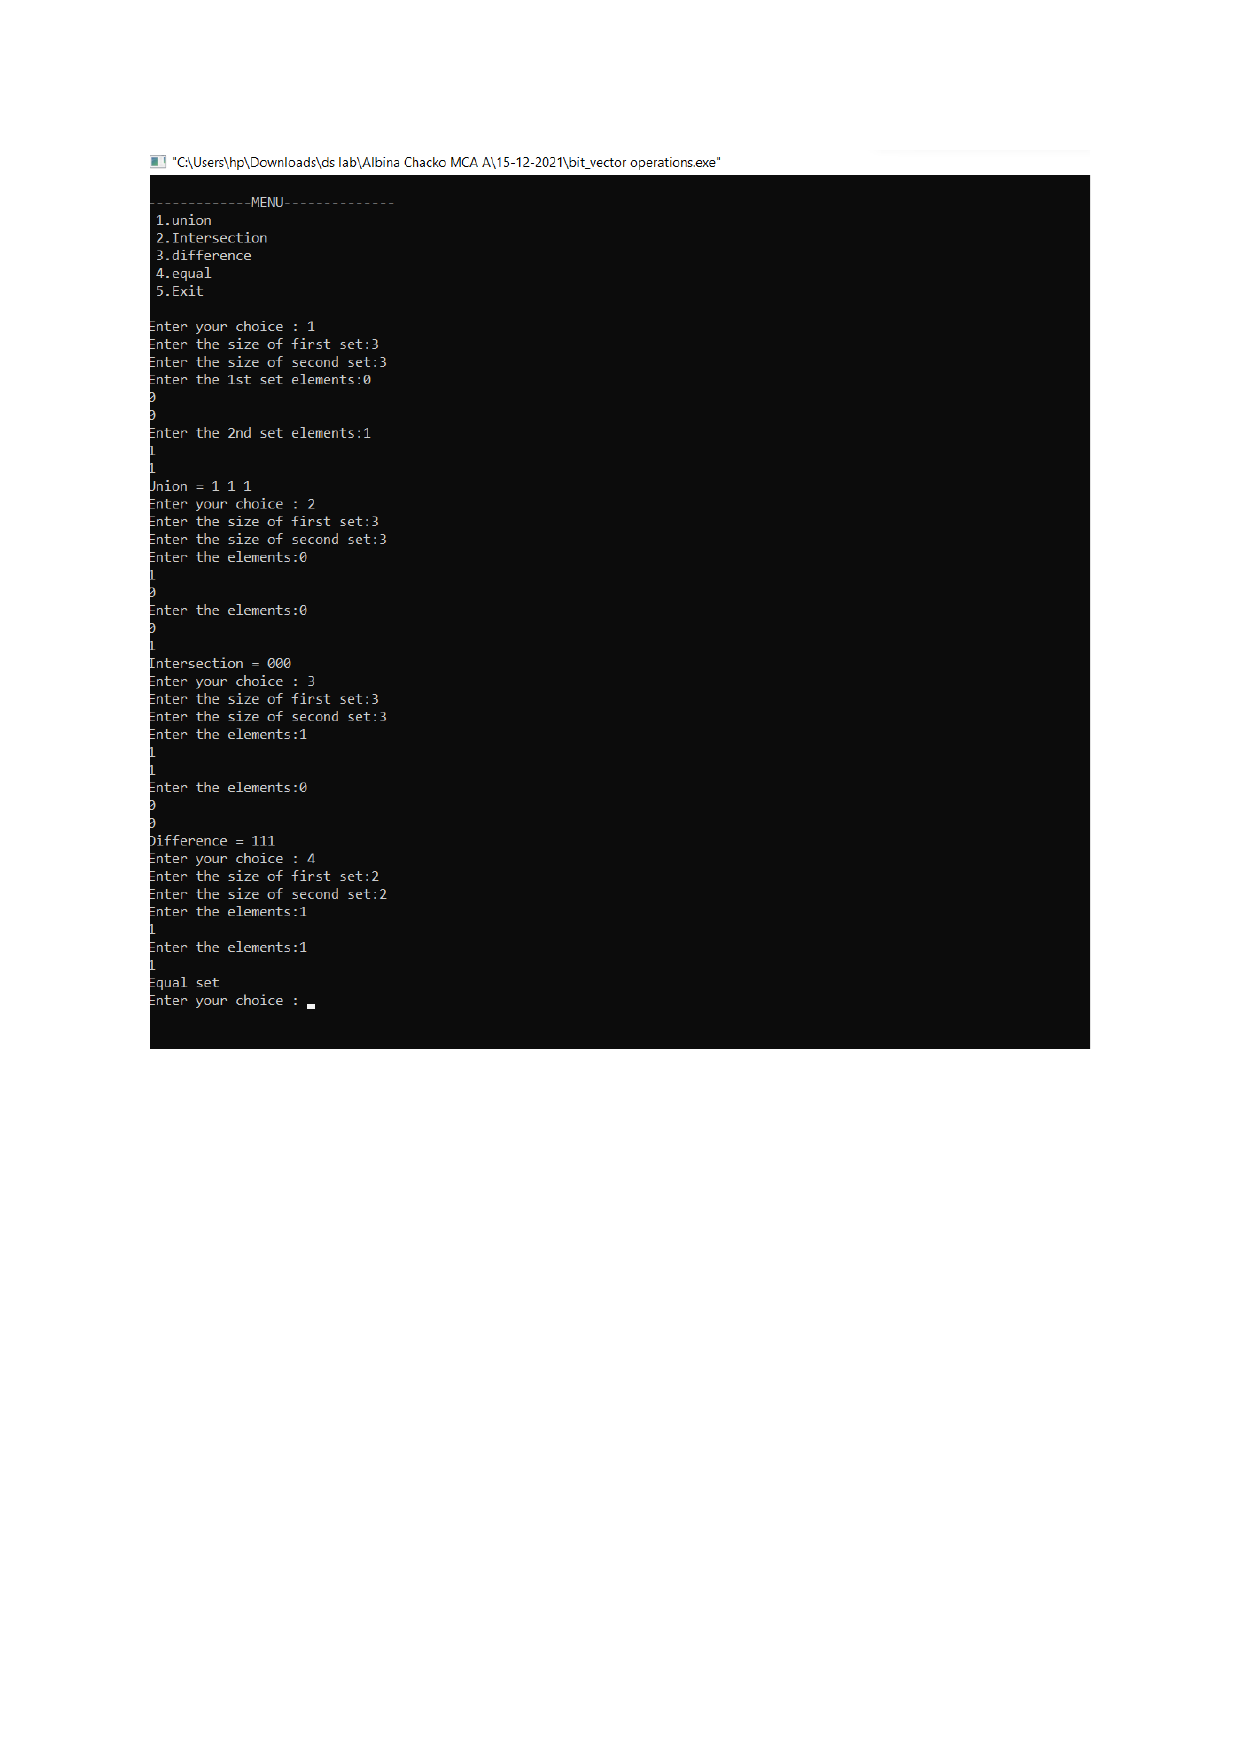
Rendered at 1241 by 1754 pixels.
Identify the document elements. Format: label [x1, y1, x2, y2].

picture [150, 150, 1091, 1049]
